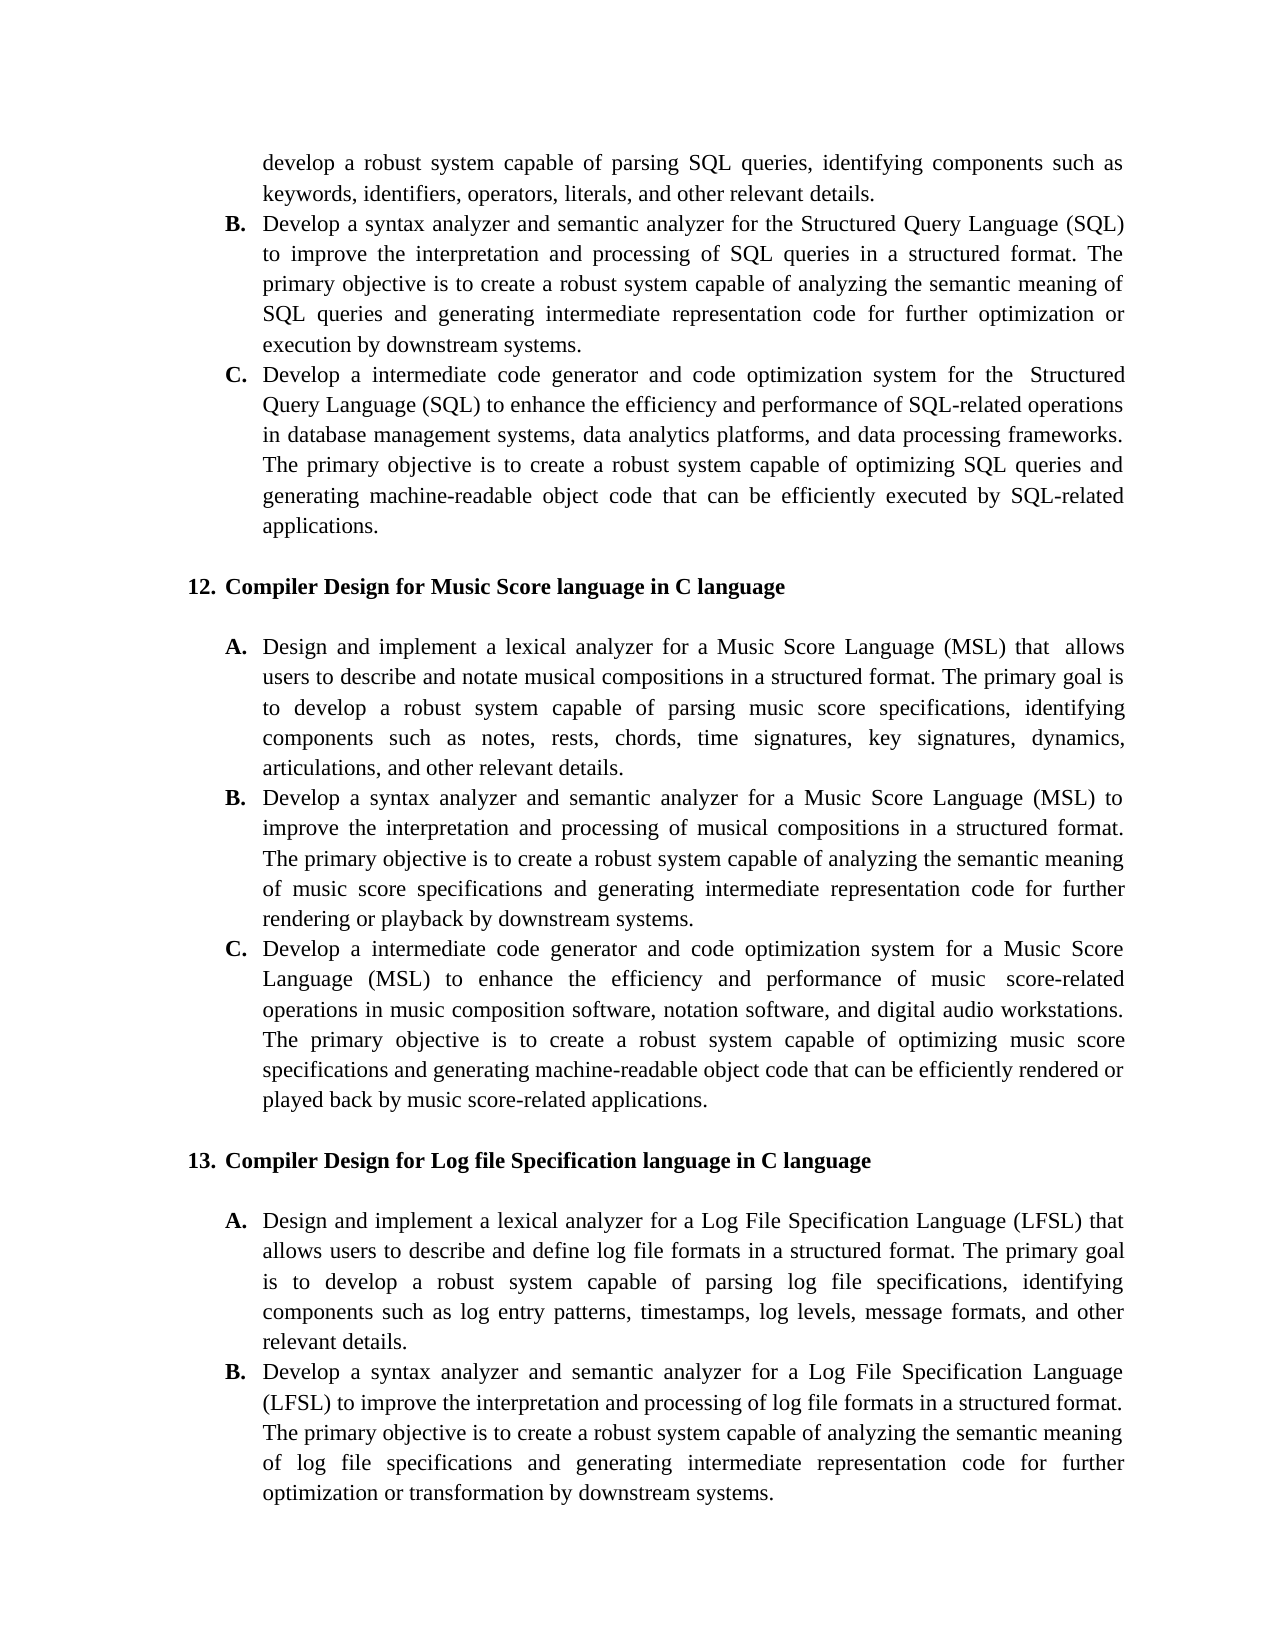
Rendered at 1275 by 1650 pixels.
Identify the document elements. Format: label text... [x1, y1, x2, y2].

list Design and implement a lexical analyzer for a Log File Specification Language (LFSL) that allows users to describe and define log file formats in a structured format. The primary goal is to develop a robust system capable of parsing log file specifications, identifying components such as log entry patterns, timestamps, log levels, message formats, and other relevant details. [225, 1207, 1125, 1354]
list Design and implement a lexical analyzer for a Music Score Language (MSL) that allows users to describe and notate musical compositions in a structured format. The primary goal is to develop a robust system capable of parsing music score specifications, identifying components such as notes, rests, chords, time signatures, key signatures, dynamics, articulations, and other relevant details. [225, 633, 1125, 780]
subtitle Compiler Design for Log file Specification language in C language [187, 1147, 1135, 1173]
text develop a robust system capable of parsing SQL queries, identifying components such as keywords, identifiers, operators, literals, and other relevant details. [262, 149, 1125, 206]
list Develop a syntax analyzer and semantic analyzer for a Log File Specification Language (LFSL) to improve the interpretation and processing of log file formats in a structured format. The primary objective is to create a robust system capable of analyzing the semantic meaning of log file specifications and generating intermediate representation code for further optimization or transformation by downstream systems. [225, 1358, 1125, 1506]
list Develop a syntax analyzer and semantic analyzer for a Music Score Language (MSL) to improve the interpretation and processing of musical compositions in a structured format. The primary objective is to create a robust system capable of analyzing the semantic meaning of music score specifications and generating intermediate representation code for further rendering or playback by downstream systems. [225, 784, 1125, 931]
list Develop a syntax analyzer and semantic analyzer for the Structured Query Language (SQL) to improve the interpretation and processing of SQL queries in a structured format. The primary objective is to create a robust system capable of analyzing the semantic meaning of SQL queries and generating intermediate representation code for further optimization or execution by downstream systems. [225, 210, 1125, 357]
subtitle Compiler Design for Music Score language in C language [187, 573, 1135, 599]
list Develop a intermediate code generator and code optimization system for a Music Score Language (MSL) to enhance the efficiency and performance of music score-related operations in music composition software, notation software, and digital audio workstations. The primary objective is to create a robust system capable of optimizing music score specifications and generating machine-readable object code that can be efficiently rendered or played back by music score-related applications. [225, 935, 1125, 1113]
list Develop a intermediate code generator and code optimization system for the Structured Query Language (SQL) to enhance the efficiency and performance of SQL-related operations in database management systems, data analytics platforms, and data processing frameworks. The primary objective is to create a robust system capable of optimizing SQL queries and generating machine-readable object code that can be efficiently executed by SQL-related applications. [225, 361, 1125, 538]
